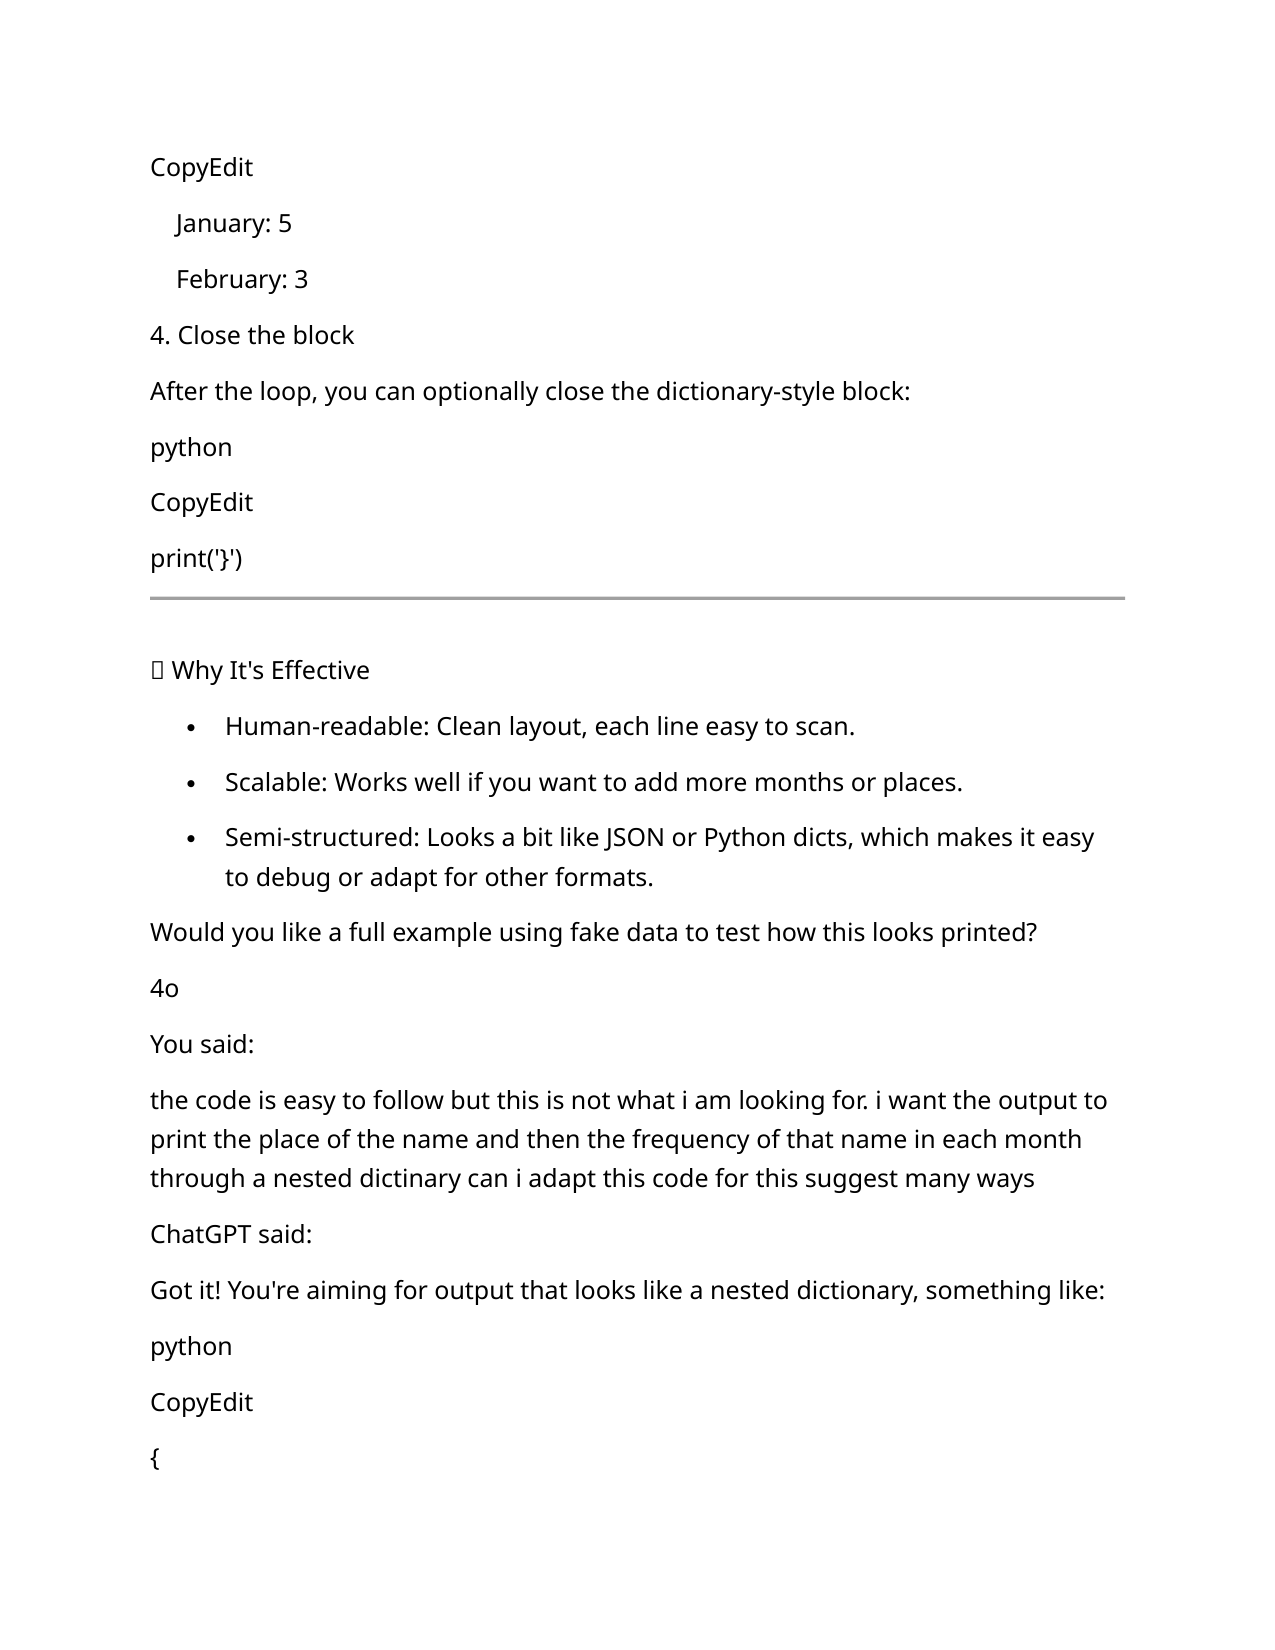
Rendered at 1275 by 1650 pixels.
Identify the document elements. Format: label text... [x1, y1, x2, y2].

text January: 5 [150, 206, 1125, 240]
text CopyEdit [150, 485, 1125, 519]
text 4. Close the block [150, 317, 1125, 352]
text You said: [150, 1027, 1125, 1061]
text Would you like a full example using fake data to test how this looks printed? [150, 915, 1125, 949]
text print('}') [150, 541, 1125, 575]
text 🧠 Why It's Effective [150, 652, 1125, 687]
text February: 3 [150, 262, 1125, 296]
text CopyEdit [150, 150, 1125, 184]
text ChatGPT said: [150, 1217, 1125, 1251]
list Human-readable: Clean layout, each line easy to scan. [187, 708, 1125, 742]
text CopyEdit [150, 1384, 1125, 1418]
text python [150, 1328, 1125, 1362]
text After the loop, you can optionally close the dictionary-style block: [150, 373, 1125, 407]
text python [150, 429, 1125, 463]
text 4o [150, 971, 1125, 1005]
text Got it! You're aiming for output that looks like a nested dictionary, something like: [150, 1272, 1125, 1307]
list Scalable: Works well if you want to add more months or places. [187, 764, 1125, 798]
text the code is easy to follow but this is not what i am looking for. i want the output to print the place of the name and then the frequency of that name in each month through a nested dictinary can i adapt this code for this suggest many ways [150, 1082, 1125, 1195]
text { [150, 1440, 1125, 1474]
list Semi-structured: Looks a bit like JSON or Python dicts, which makes it easy to debug or adapt for other formats. [187, 820, 1125, 893]
